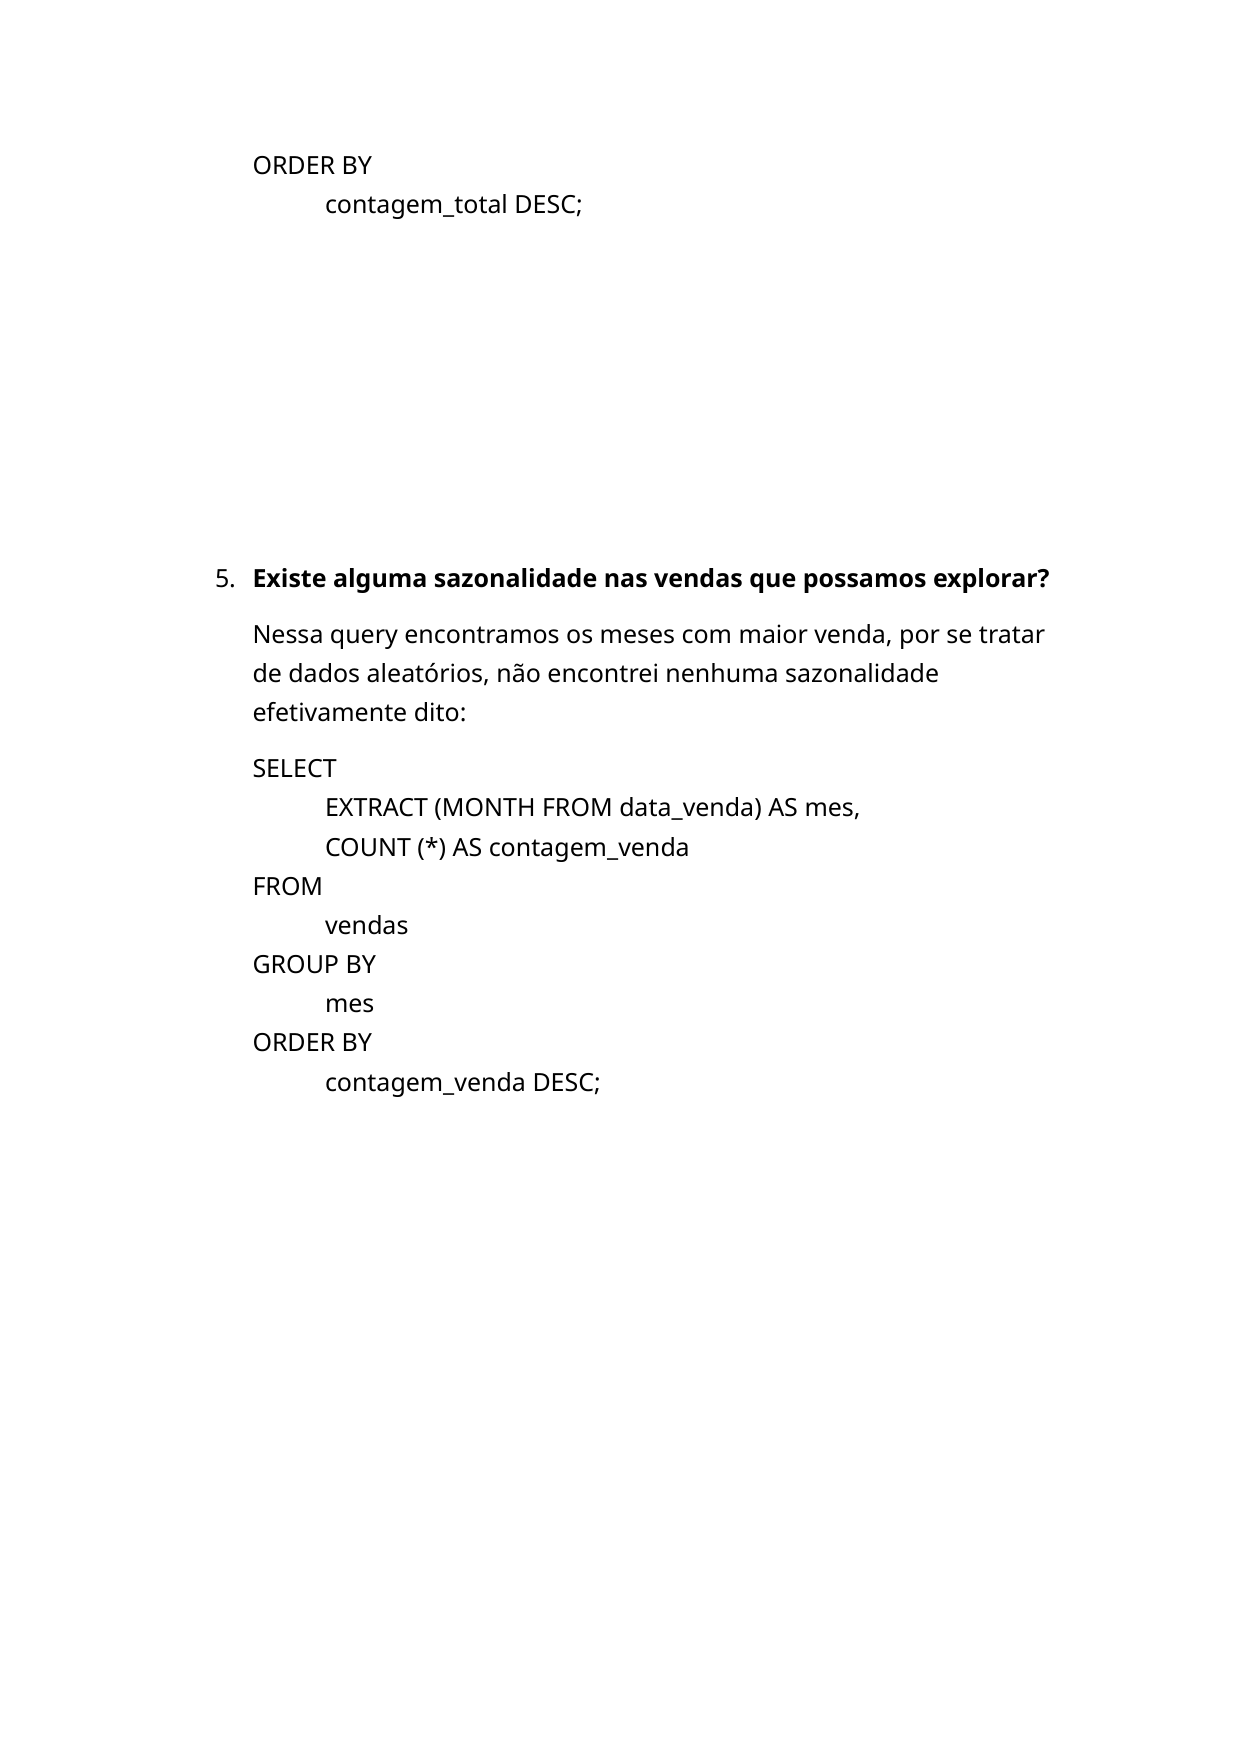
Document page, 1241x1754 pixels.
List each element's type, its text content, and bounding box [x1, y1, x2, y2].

text SELECT [252, 751, 1063, 785]
list Existe alguma sazonalidade nas vendas que possamos explorar? [215, 561, 1063, 595]
text GROUP BY [252, 947, 1063, 981]
text EXTRACT (MONTH FROM data_venda) AS mes, [252, 790, 1063, 824]
text ORDER BY [252, 1025, 1063, 1059]
text Nessa query encontramos os meses com maior venda, por se tratar de dados aleatórios, não encontrei nenhuma sazonalidade efetivamente dito: [252, 617, 1063, 729]
text vendas [252, 908, 1063, 942]
text mes [252, 986, 1063, 1020]
list contagem_total DESC; [252, 187, 1063, 221]
text COUNT (*) AS contagem_venda [252, 829, 1063, 863]
text contagem_venda DESC; [252, 1064, 1063, 1098]
list ORDER BY [252, 148, 1063, 182]
text FROM [252, 868, 1063, 902]
